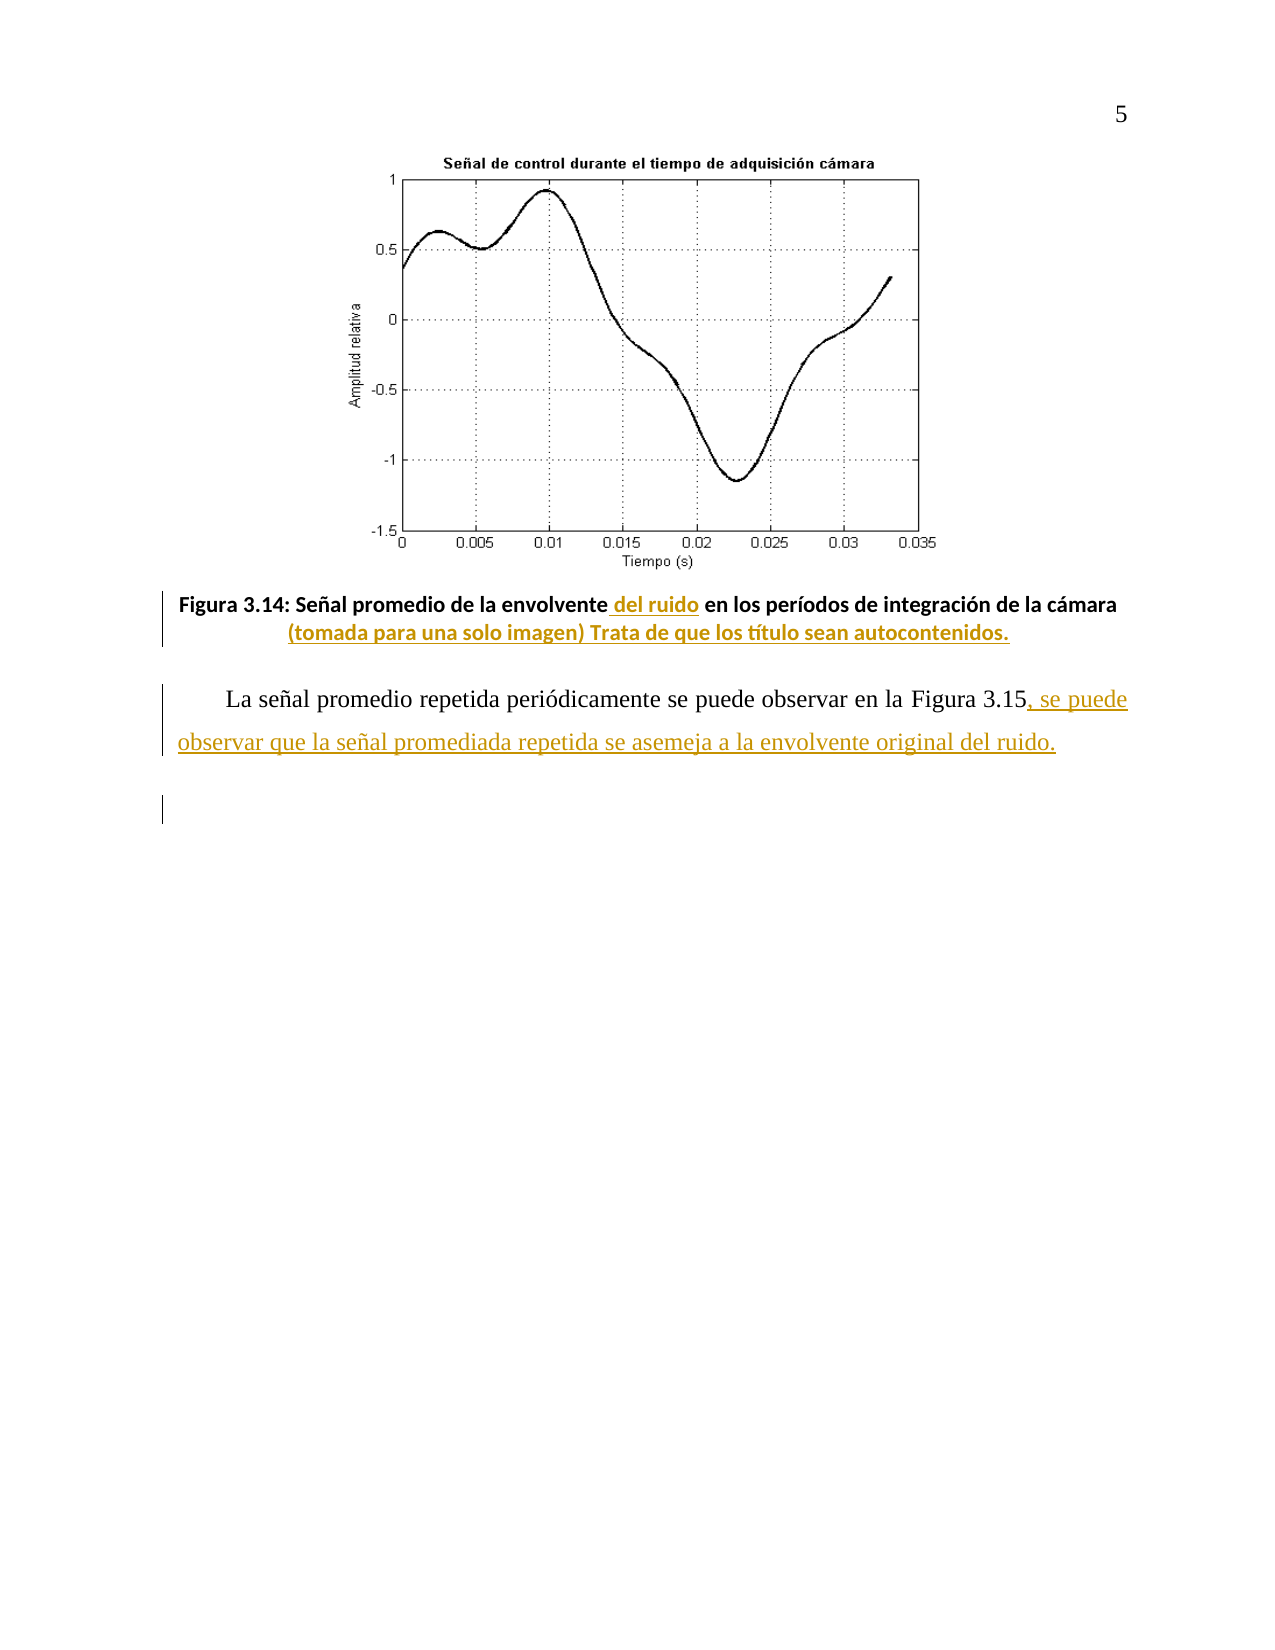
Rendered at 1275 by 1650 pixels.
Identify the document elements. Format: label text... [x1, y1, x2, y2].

picture [316, 147, 981, 578]
table_header Figura .: Señal promedio de la envolvente en los períodos de integración de la cámara [166, 148, 1131, 659]
text La señal promedio repetida periódicamente se puede observar en la Figura 3.4 [177, 684, 1127, 756]
